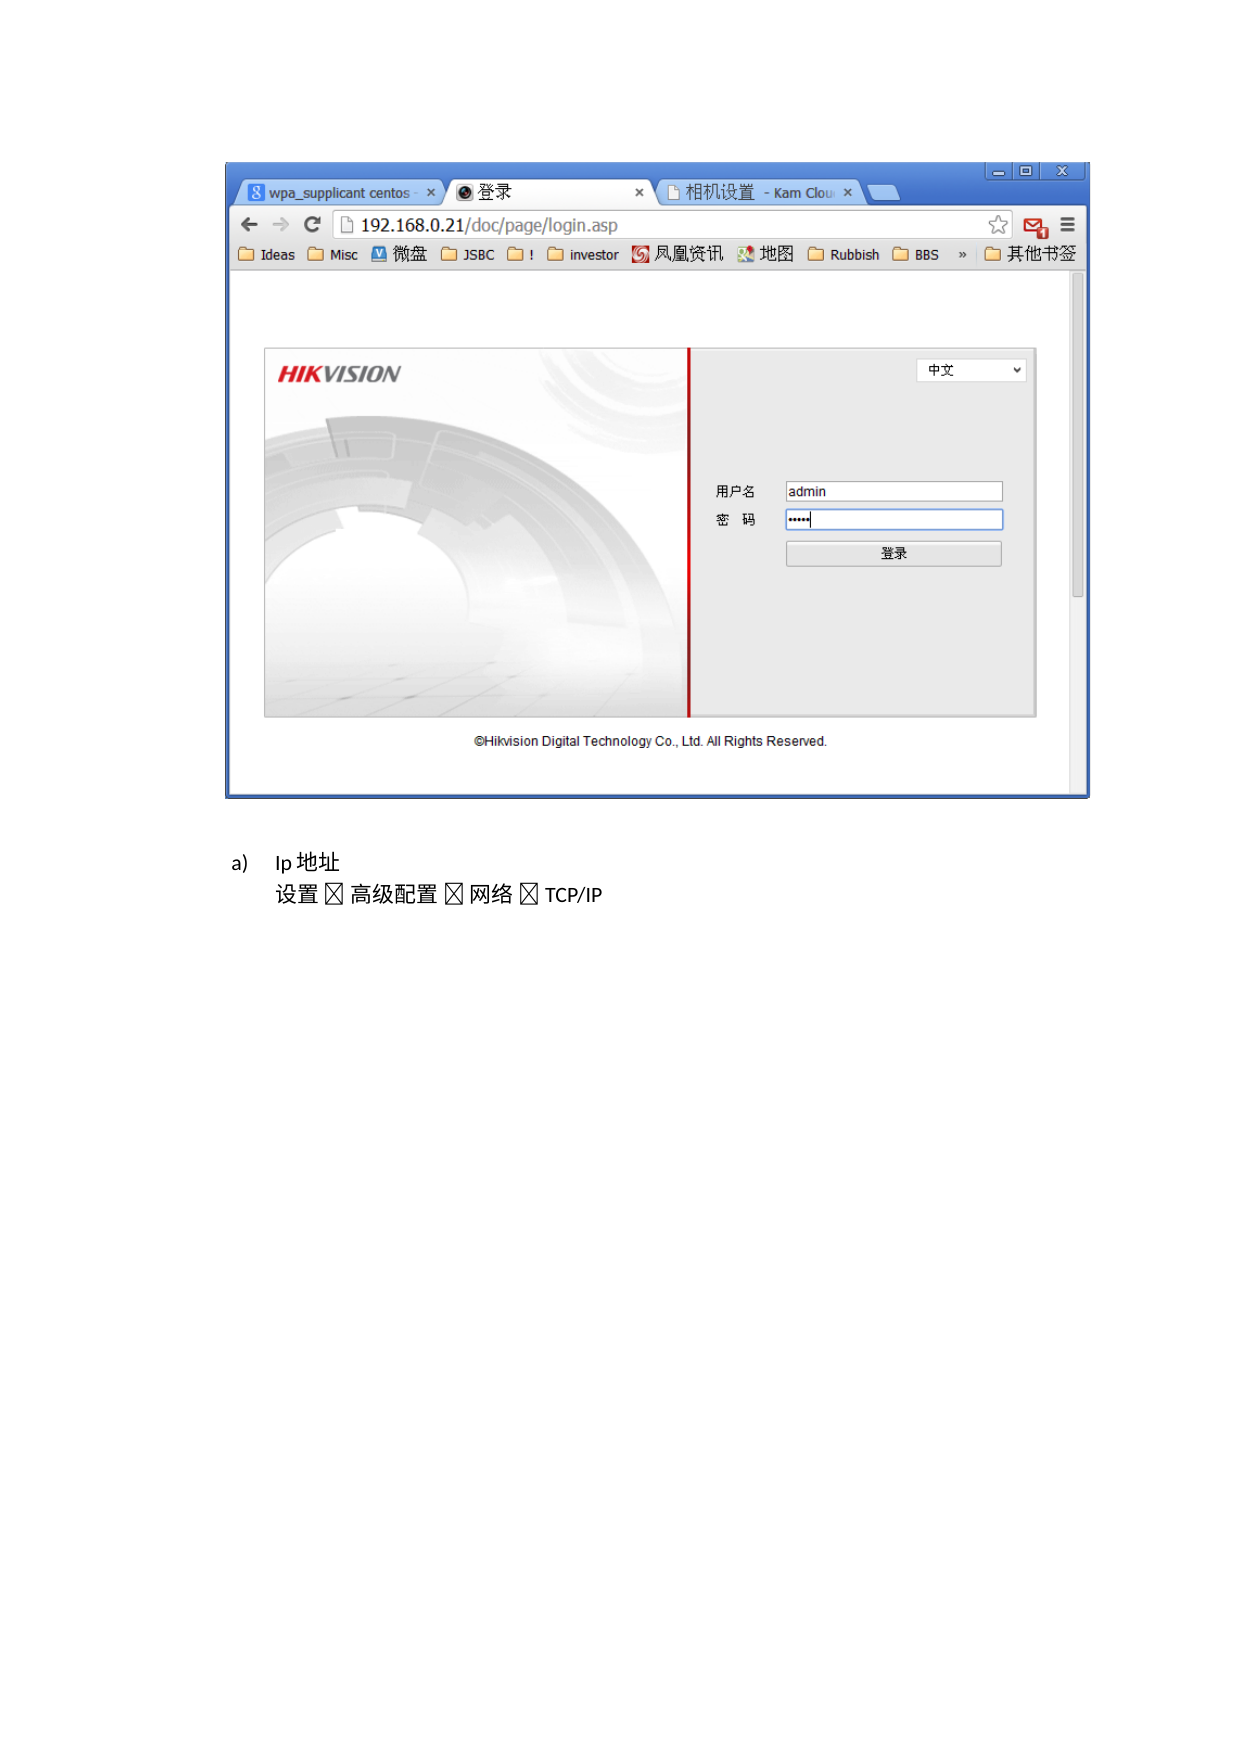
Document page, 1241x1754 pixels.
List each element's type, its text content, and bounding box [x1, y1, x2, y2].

list Ip地址 [231, 844, 1053, 877]
picture [225, 162, 1091, 799]
list 设置 高级配置 网络 TCP/IP [275, 877, 1053, 909]
